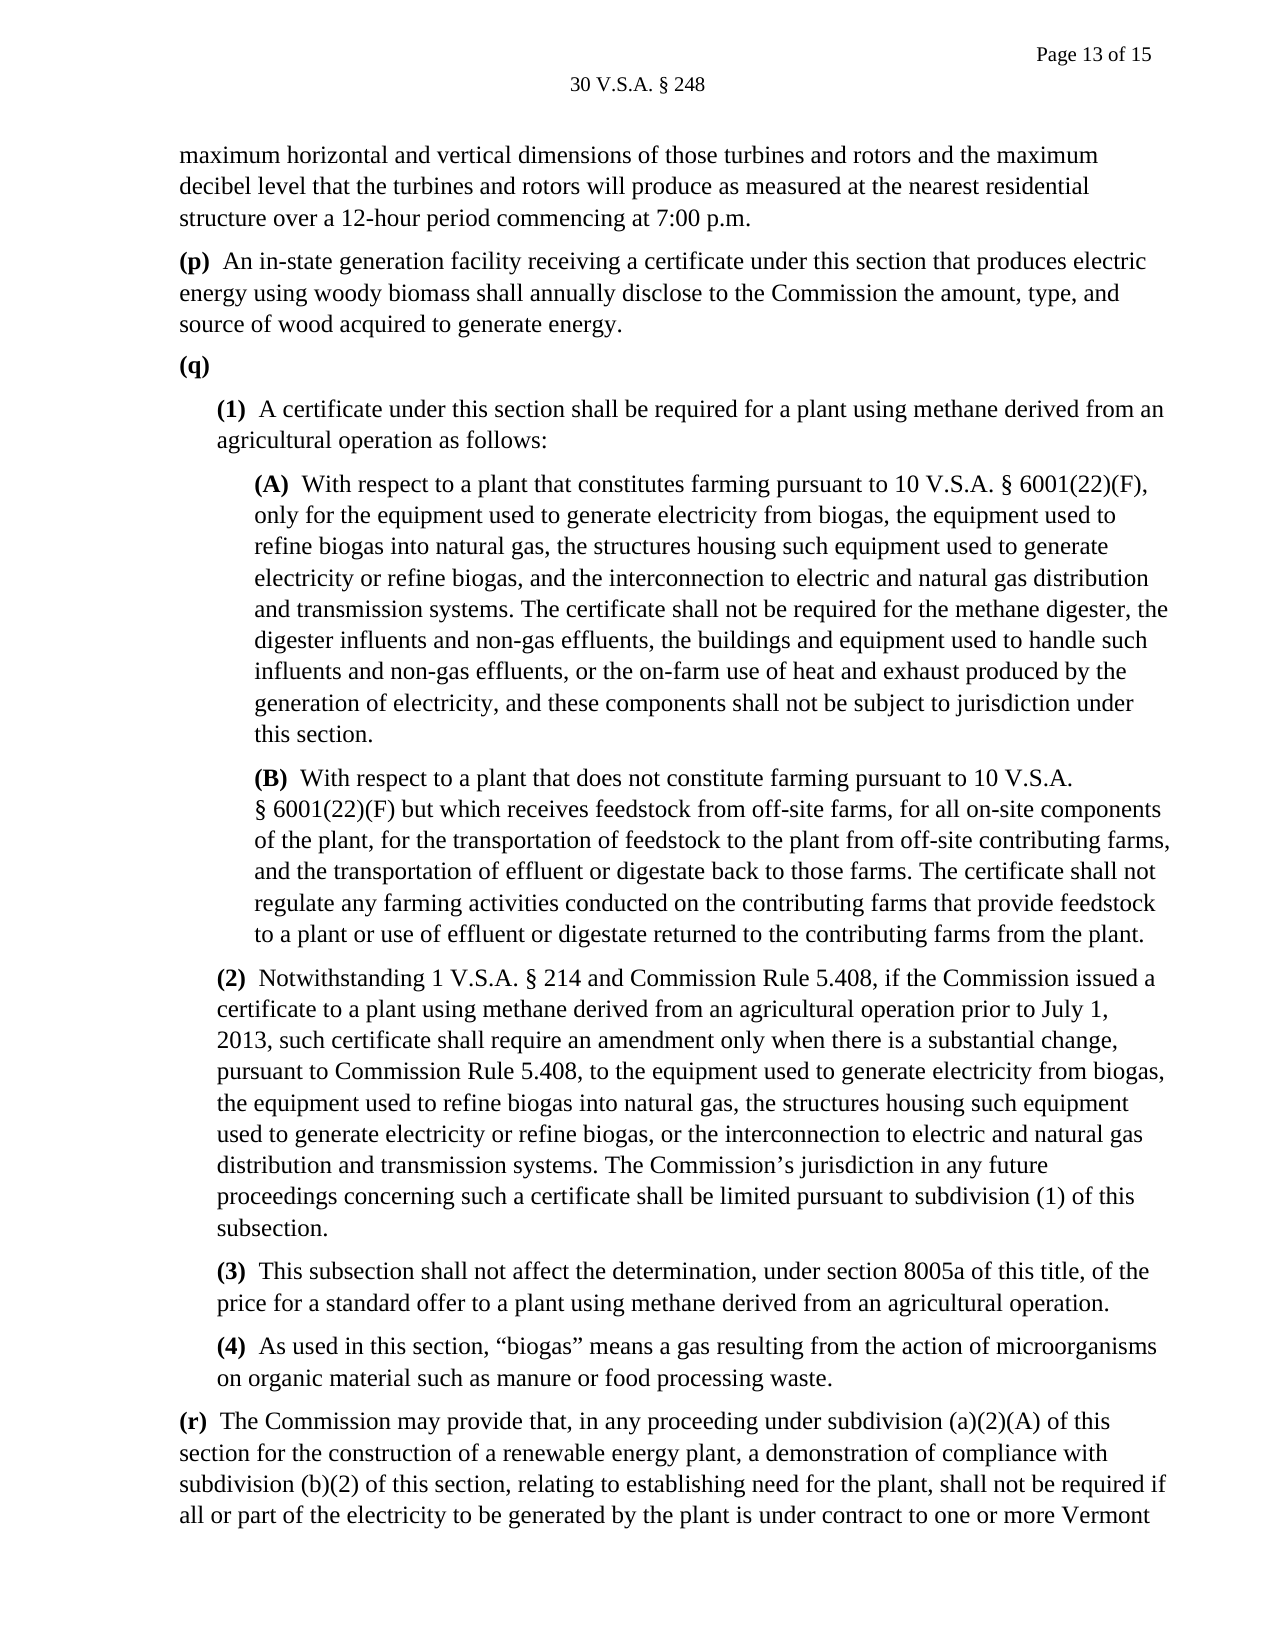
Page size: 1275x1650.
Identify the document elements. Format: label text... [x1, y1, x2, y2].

text (B) With respect to a plant that does not constitute farming pursuant to 10 V.S.A. § 6001(22)(F) but which receives feedstock from off-site farms, for all on-site components of the plant, for the transportation of feedstock to the plant from off-site contributing farms, and the transportation of effluent or digestate back to those farms. The certificate shall not regulate any farming activities conducted on the contributing farms that provide feedstock to a plant or use of effluent or digestate returned to the contributing farms from the plant. [254, 760, 1171, 948]
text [179, 1404, 1171, 1529]
text (p) An in-state generation facility receiving a certificate under this section that produces electric energy using woody biomass shall annually disclose to the Commission the amount, type, and source of wood acquired to generate energy. [179, 244, 1171, 338]
text (2) Notwithstanding 1 V.S.A. § 214 and Commission Rule 5.408, if the Commission issued a certificate to a plant using methane derived from an agricultural operation prior to July 1, 2013, such certificate shall require an amendment only when there is a substantial change, pursuant to Commission Rule 5.408, to the equipment used to generate electricity from biogas, the equipment used to refine biogas into natural gas, the structures housing such equipment used to generate electricity or refine biogas, or the interconnection to electric and natural gas distribution and transmission systems. The Commission’s jurisdiction in any future proceedings concerning such a certificate shall be limited pursuant to subdivision (1) of this subsection. [217, 960, 1171, 1241]
text (q) [179, 350, 1171, 379]
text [179, 138, 1171, 231]
text (1) A certificate under this section shall be required for a plant using methane derived from an agricultural operation as follows: [217, 391, 1171, 454]
text (A) With respect to a plant that constitutes farming pursuant to 10 V.S.A. § 6001(22)(F), only for the equipment used to generate electricity from biogas, the equipment used to refine biogas into natural gas, the structures housing such equipment used to generate electricity or refine biogas, and the interconnection to electric and natural gas distribution and transmission systems. The certificate shall not be required for the methane digester, the digester influents and non-gas effluents, the buildings and equipment used to handle such influents and non-gas effluents, or the on-farm use of heat and exhaust produced by the generation of electricity, and these components shall not be subject to jurisdiction under this section. [254, 466, 1171, 748]
text (3) This subsection shall not affect the determination, under section 8005a of this title, of the price for a standard offer to a plant using methane derived from an agricultural operation. [217, 1254, 1171, 1316]
text (4) As used in this section, “biogas” means a gas resulting from the action of microorganisms on organic material such as manure or food processing waste. [217, 1329, 1171, 1391]
